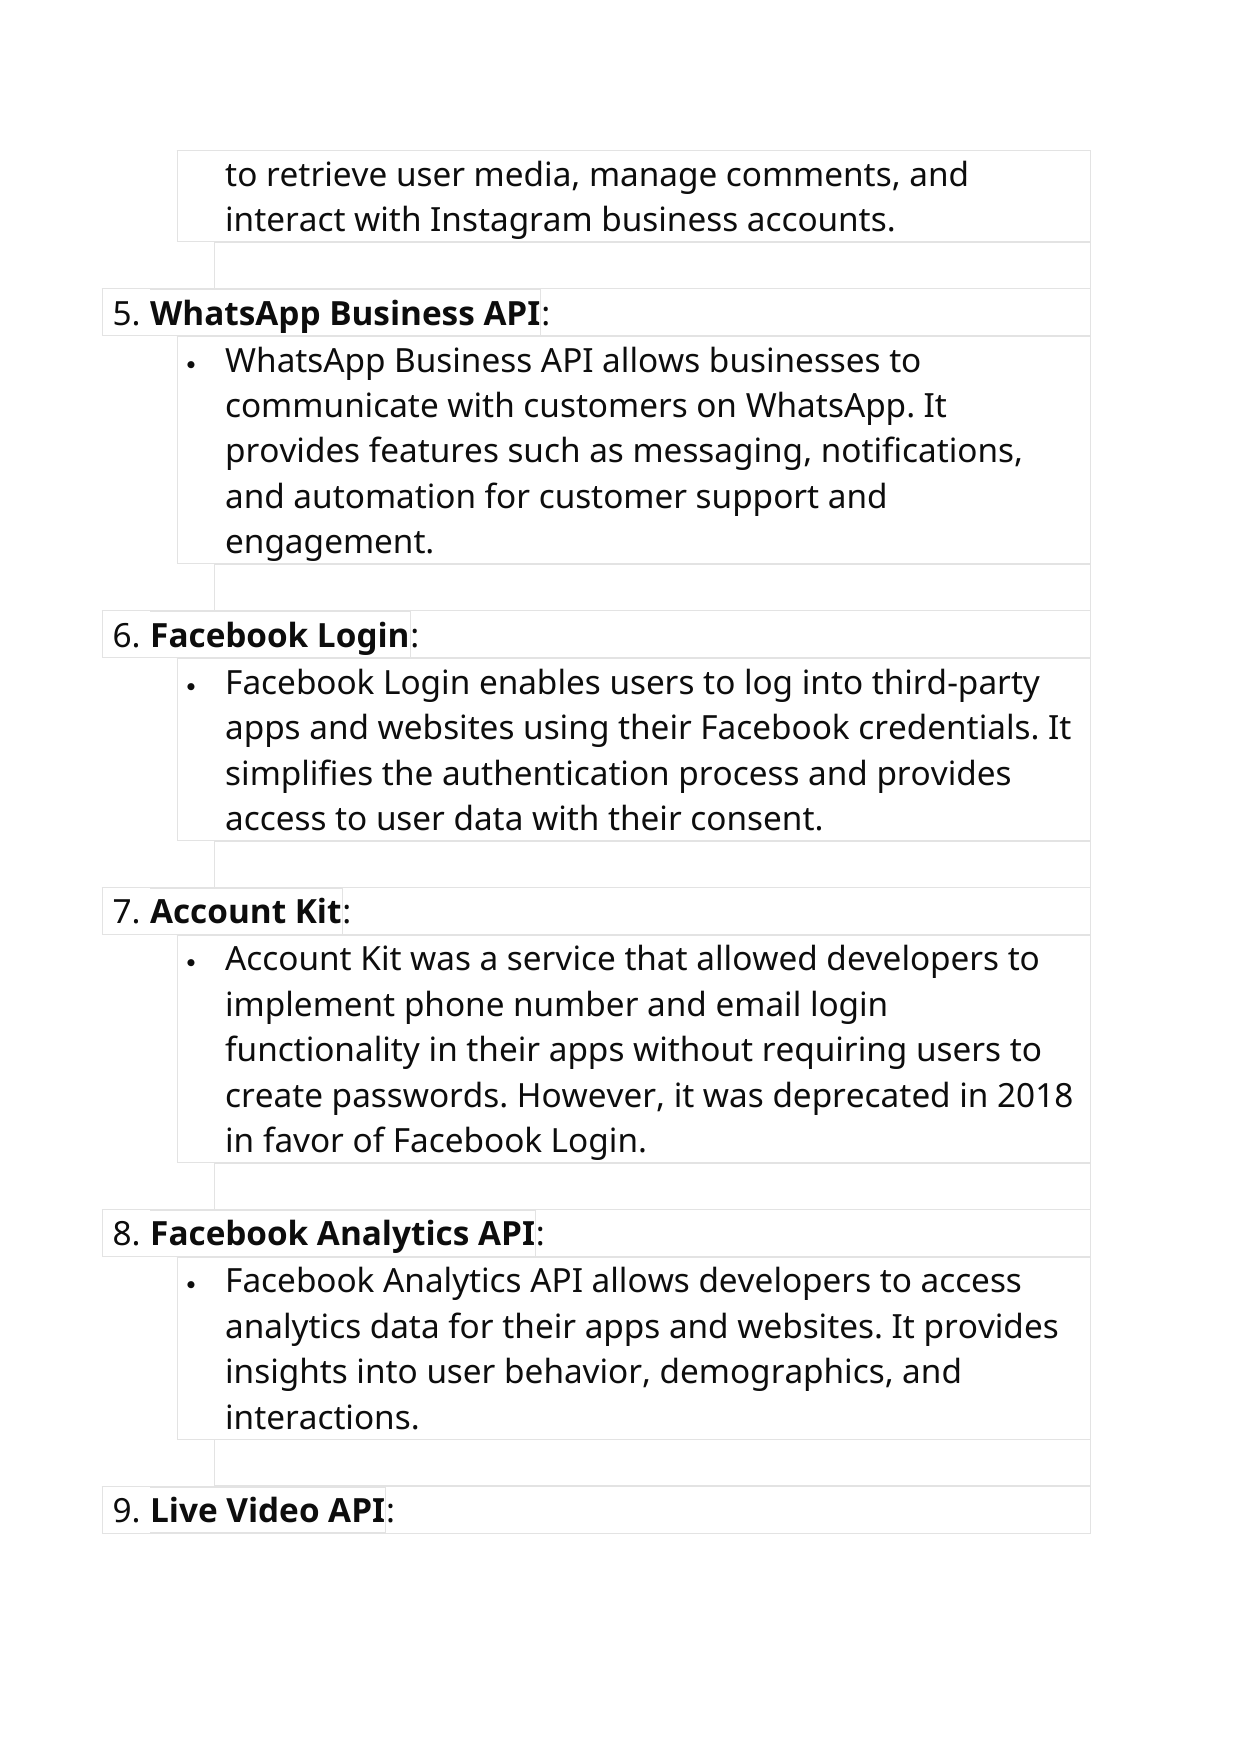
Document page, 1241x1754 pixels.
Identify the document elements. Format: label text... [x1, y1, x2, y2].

list Live Video API: [103, 1487, 385, 1533]
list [178, 151, 1090, 241]
list Facebook Login: [411, 611, 1090, 657]
list Facebook Login enables users to log into third-party apps and websites using their Facebook credentials. It simplifies the authentication process and provides access to user data with their consent. [178, 659, 1090, 840]
list Facebook Analytics API allows developers to access analytics data for their apps and websites. It provides insights into user behavior, demographics, and interactions. [178, 1258, 1090, 1439]
list Account Kit: [343, 888, 1090, 934]
list Account Kit: [103, 888, 342, 934]
list Facebook Login: [103, 611, 410, 657]
list Facebook Analytics API: [103, 1210, 535, 1256]
list Facebook Analytics API: [536, 1210, 1090, 1256]
list WhatsApp Business API allows businesses to communicate with customers on WhatsApp. It provides features such as messaging, notifications, and automation for customer support and engagement. [178, 337, 1090, 563]
list WhatsApp Business API: [541, 289, 1090, 335]
list Live Video API: [386, 1487, 1090, 1533]
list WhatsApp Business API: [103, 289, 540, 335]
list Account Kit was a service that allowed developers to implement phone number and email login functionality in their apps without requiring users to create passwords. However, it was deprecated in 2018 in favor of Facebook Login. [178, 936, 1090, 1162]
